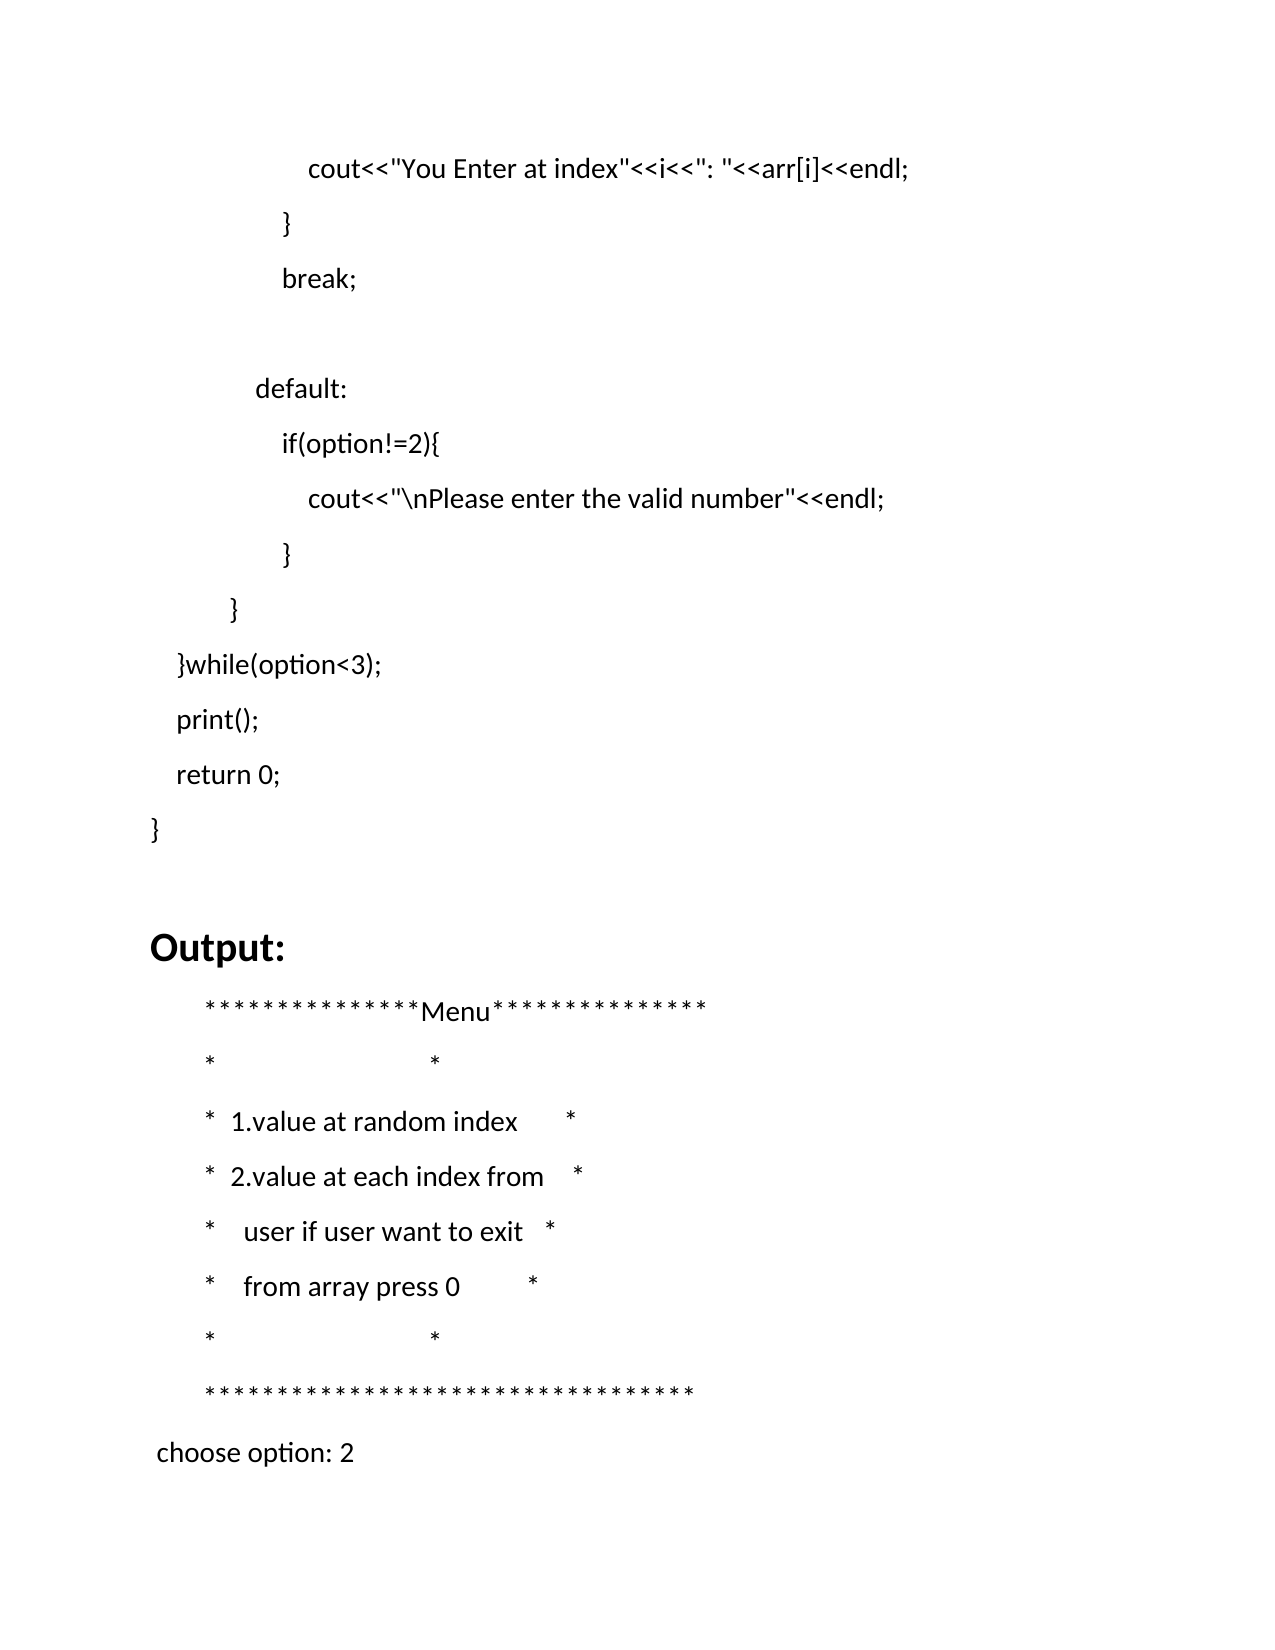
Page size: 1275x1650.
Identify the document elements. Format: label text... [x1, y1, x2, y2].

text ********************************** [150, 1379, 1125, 1414]
text choose option: 2 [150, 1434, 1125, 1469]
text default: [150, 370, 1125, 406]
text print(); [150, 701, 1125, 737]
text return 0; [150, 756, 1125, 792]
text } [150, 205, 1125, 241]
text if(option!=2){ [150, 426, 1125, 461]
text * 2.value at each index from * [150, 1158, 1125, 1194]
text }while(option<3); [150, 646, 1125, 682]
text * 1.value at random index * [150, 1103, 1125, 1139]
text * user if user want to exit * [150, 1213, 1125, 1249]
text cout<<"You Enter at index"<<i<<": "<<arr[i]<<endl; [150, 150, 1125, 186]
text cout<<"\nPlease enter the valid number"<<endl; [150, 481, 1125, 516]
text } [150, 536, 1125, 571]
text } [150, 811, 1125, 847]
text Output: [150, 921, 1125, 972]
text * * [150, 1324, 1125, 1359]
text * from array press 0 * [150, 1268, 1125, 1304]
text * * [150, 1048, 1125, 1084]
text } [150, 591, 1125, 626]
text break; [150, 260, 1125, 296]
text ***************Menu*************** [150, 993, 1125, 1029]
